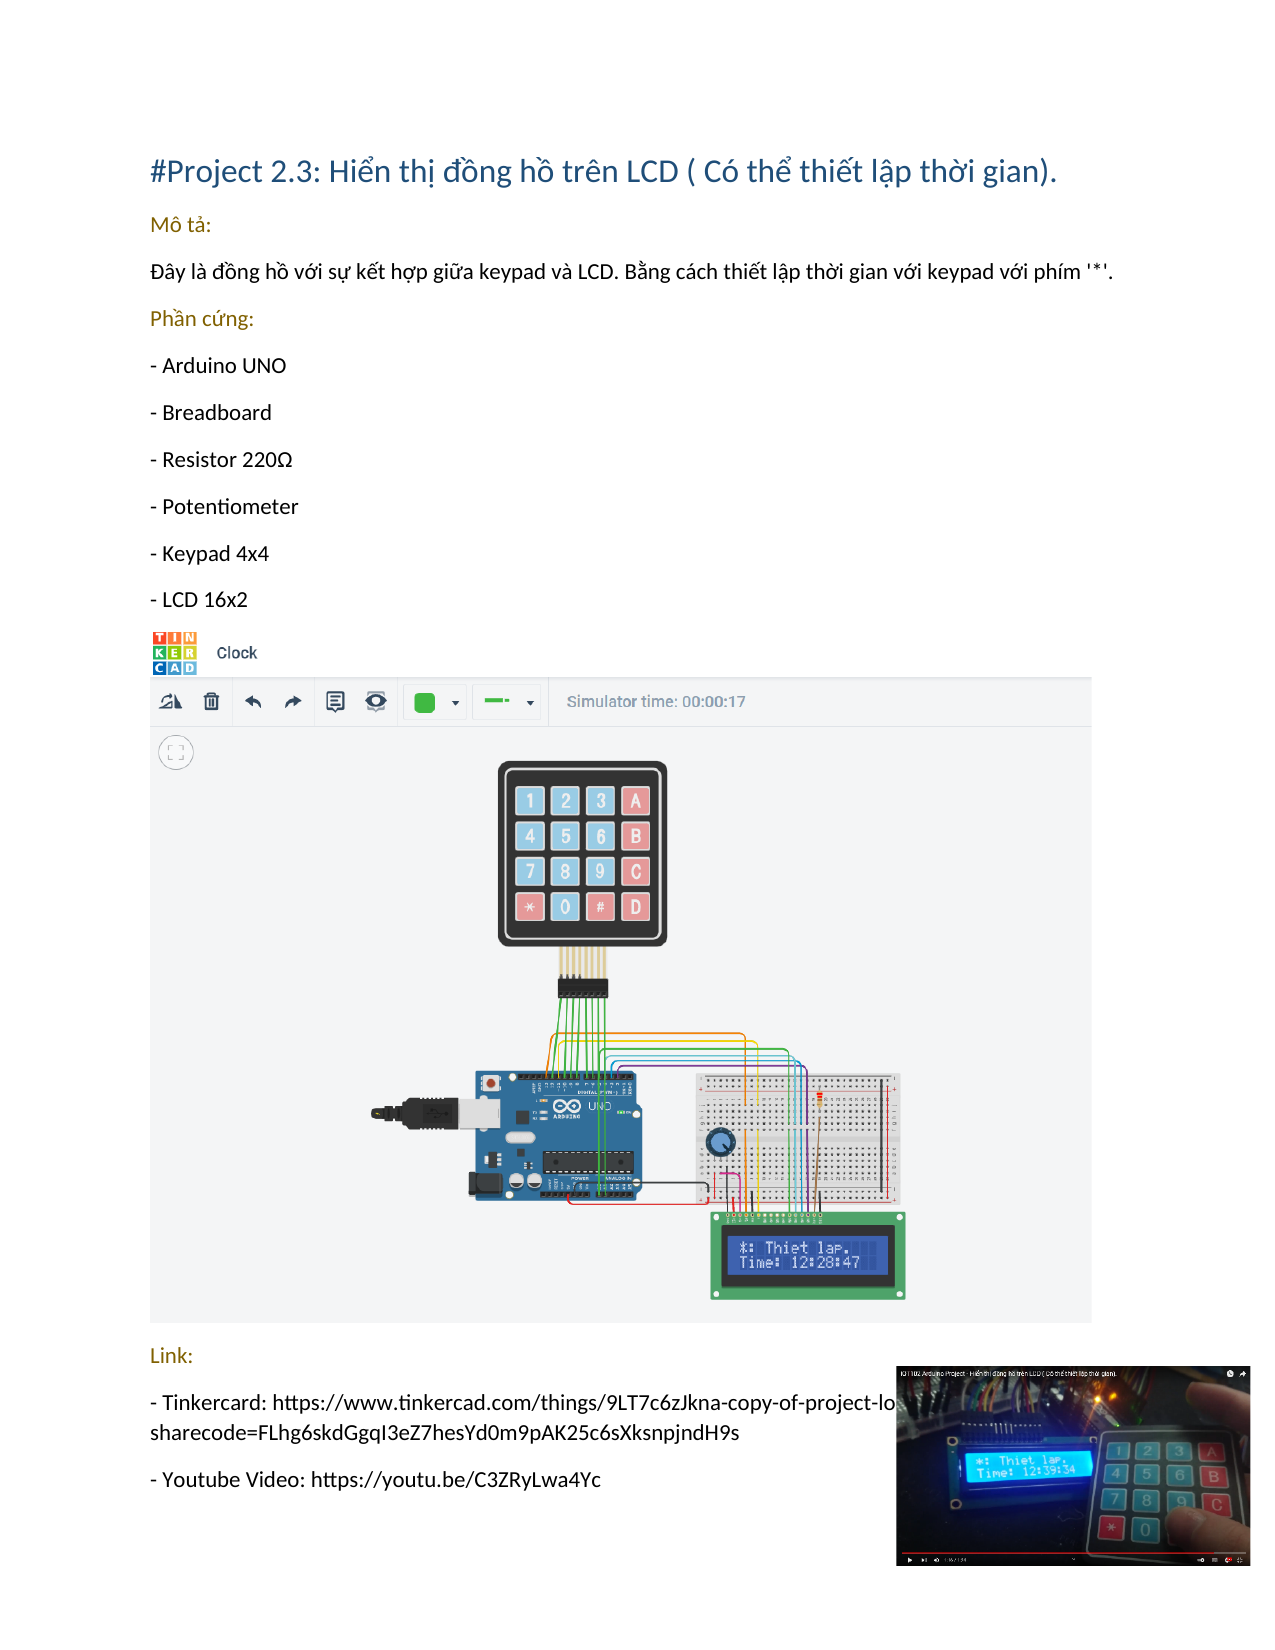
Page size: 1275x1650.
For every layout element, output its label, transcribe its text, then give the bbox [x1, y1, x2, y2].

text - Arduino UNO [150, 351, 1125, 379]
text Phần cứng: [150, 304, 1125, 332]
text - Resistor 220Ω [150, 445, 1125, 473]
text Link: [150, 1341, 1125, 1369]
text - Youtube Video: https://youtu.be/C3ZRyLwa4Yc [150, 1465, 896, 1493]
picture [150, 632, 1092, 1323]
text - Tinkercard: https://www.tinkercad.com/things/9LT7c6zJkna-copy-of-project-lock/editel?sharecode=FLhg6skdGgqI3eZ7hesYd0m9pAK25c6sXksnpjndH9s [150, 1388, 896, 1446]
text - Potentiometer [150, 492, 1125, 520]
text Đây là đồng hồ với sự kết hợp giữa keypad và LCD. Bằng cách thiết lập thời gian với keypad với phím '*'. [150, 257, 1125, 286]
text - Keypad 4x4 [150, 539, 1125, 567]
text #Project 2.3: Hiển thị đồng hồ trên LCD ( Có thể thiết lập thời gian). [150, 150, 1125, 191]
text - Breadboard [150, 398, 1125, 426]
picture [896, 1366, 1251, 1566]
text - LCD 16x2 [150, 586, 1125, 614]
text Mô tả: [150, 211, 1125, 239]
